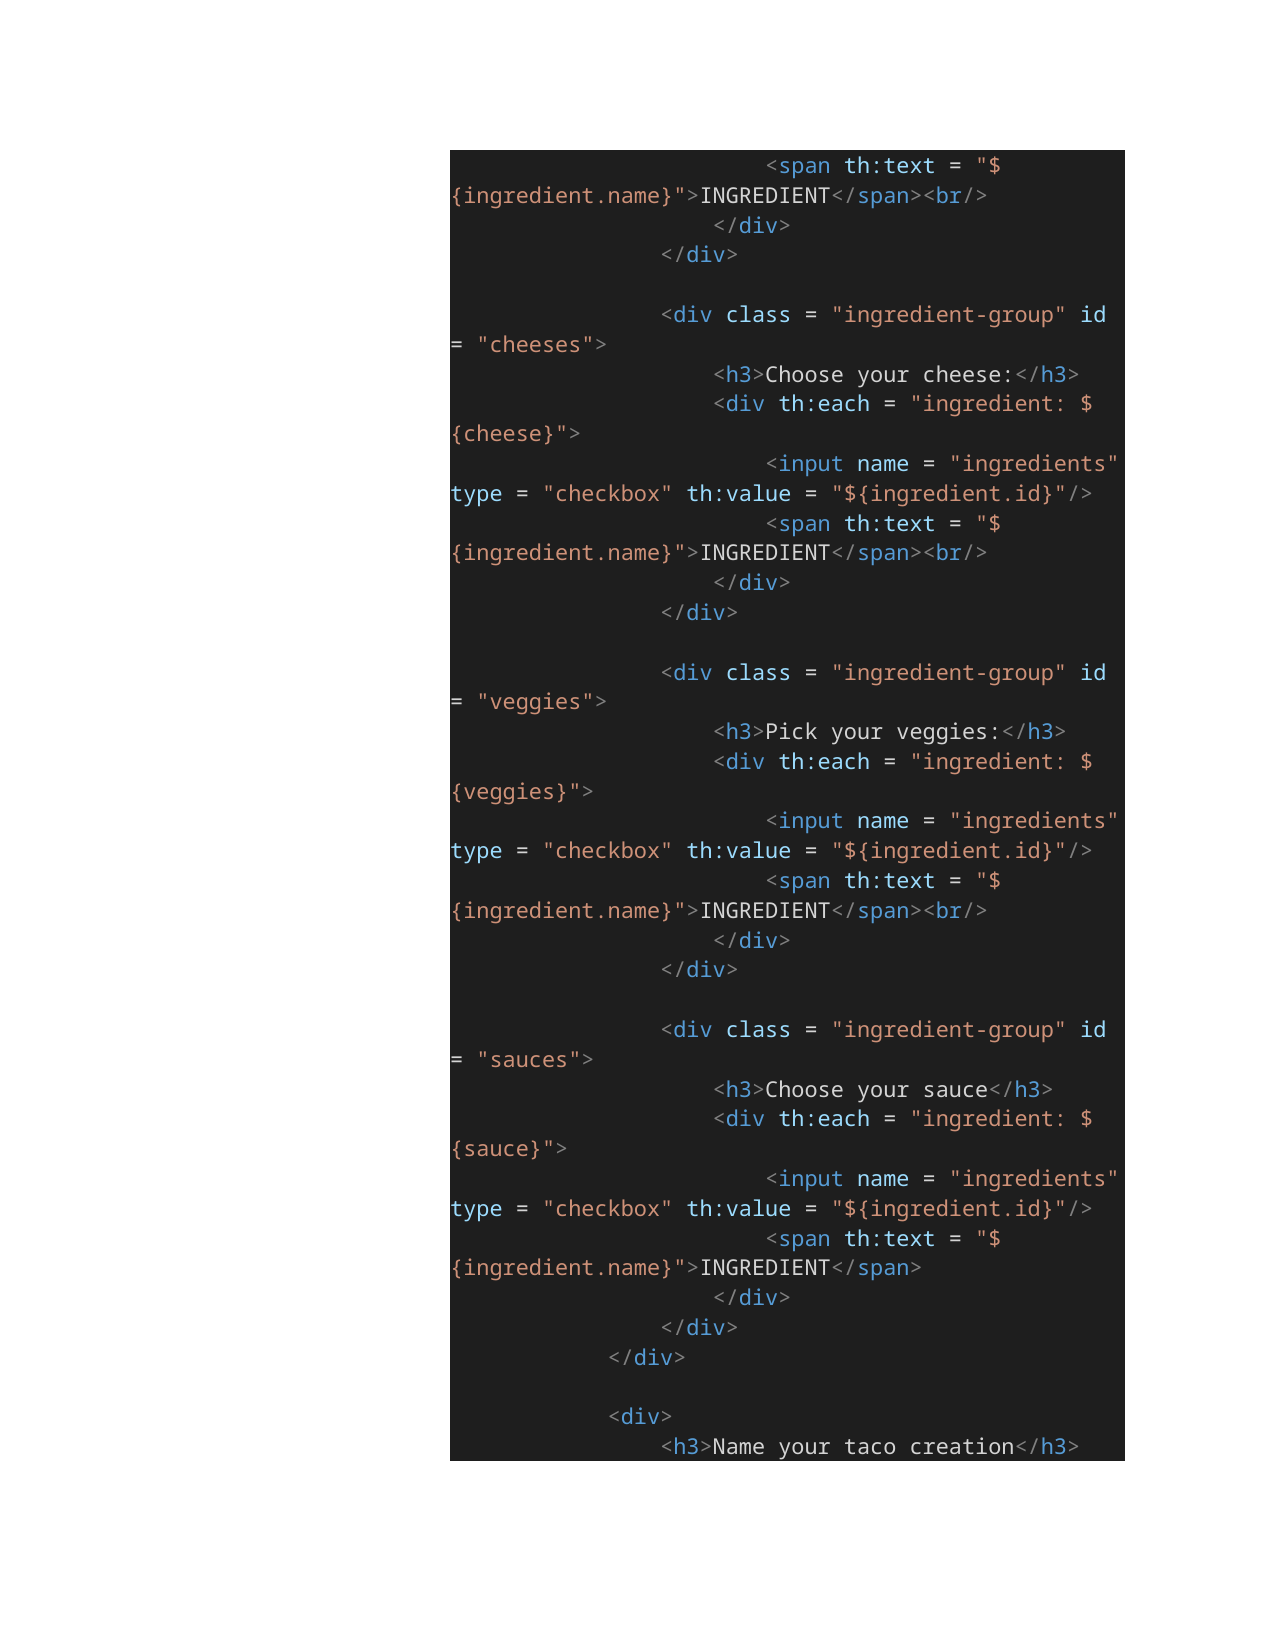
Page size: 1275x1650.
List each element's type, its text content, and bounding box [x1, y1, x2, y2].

text <span th:text = "${ingredient.name}">INGREDIENT</span><br/> [450, 150, 1125, 209]
text <div class = "ingredient-group" id = "sauces"> [450, 1014, 1125, 1073]
text <span th:text = "${ingredient.name}">INGREDIENT</span><br/> [450, 865, 1125, 924]
text <h3>Choose your cheese:</h3> [450, 358, 1125, 388]
text </div> [450, 209, 1125, 239]
text <h3>Choose your sauce</h3> [450, 1073, 1125, 1103]
text <div> [450, 1401, 1125, 1431]
text </div> [450, 1282, 1125, 1312]
text <div class = "ingredient-group" id = "veggies"> [450, 656, 1125, 716]
text <div th:each = "ingredient: ${cheese}"> [450, 388, 1125, 448]
text </div> [450, 567, 1125, 597]
text <div th:each = "ingredient: ${sauce}"> [450, 1103, 1125, 1163]
text <span th:text = "${ingredient.name}">INGREDIENT</span><br/> [450, 507, 1125, 567]
text </div> [450, 239, 1125, 269]
text <h3>Pick your veggies:</h3> [450, 716, 1125, 746]
text </div> [450, 954, 1125, 984]
text </div> [450, 1342, 1125, 1371]
text <div th:each = "ingredient: ${veggies}"> [450, 746, 1125, 805]
text <input name = "ingredients" type = "checkbox" th:value = "${ingredient.id}"/> [450, 448, 1125, 507]
text <input name = "ingredients" type = "checkbox" th:value = "${ingredient.id}"/> [450, 1163, 1125, 1222]
text <h3>Name your taco creation</h3> [450, 1431, 1125, 1461]
text </div> [450, 924, 1125, 954]
text </div> [450, 597, 1125, 627]
text </div> [450, 1312, 1125, 1342]
text <span th:text = "${ingredient.name}">INGREDIENT</span> [450, 1222, 1125, 1282]
text <div class = "ingredient-group" id = "cheeses"> [450, 299, 1125, 358]
text <input name = "ingredients" type = "checkbox" th:value = "${ingredient.id}"/> [450, 805, 1125, 865]
